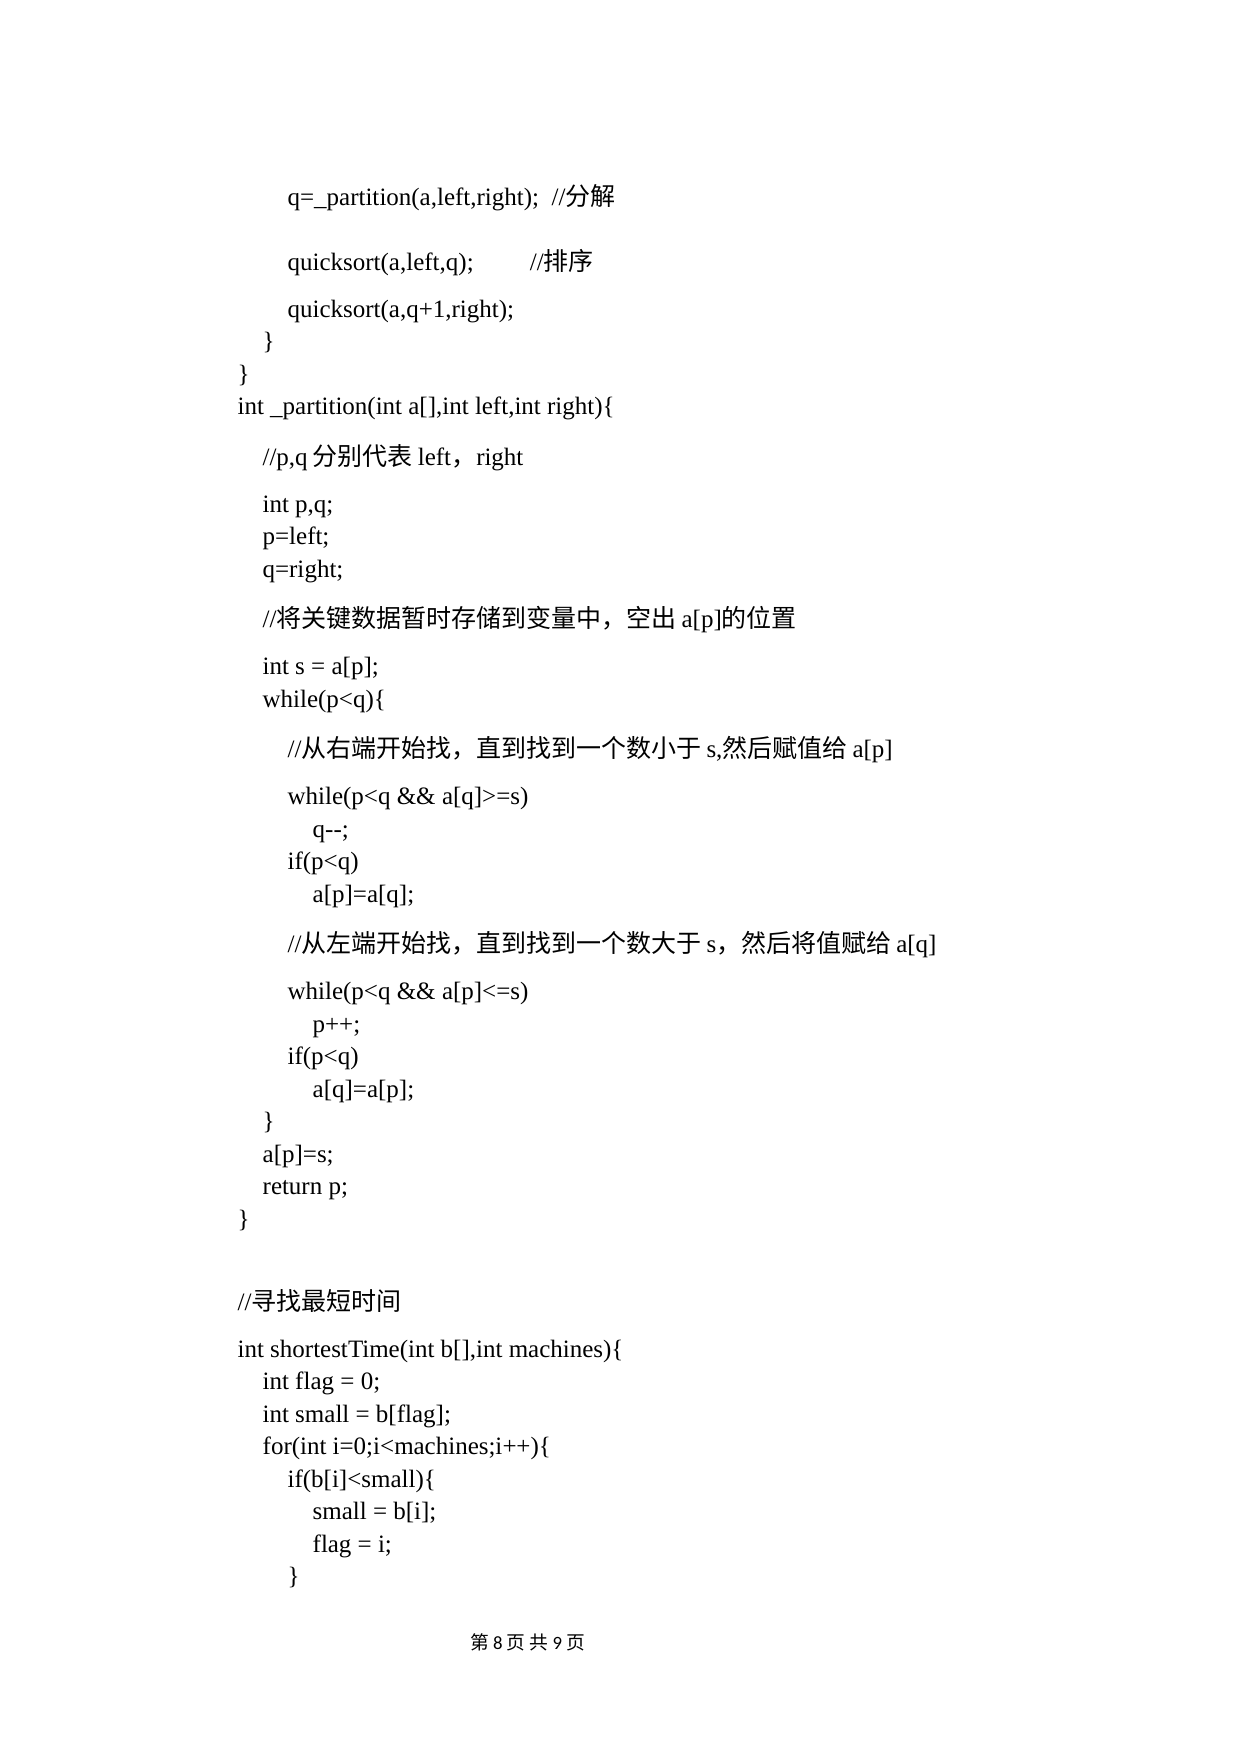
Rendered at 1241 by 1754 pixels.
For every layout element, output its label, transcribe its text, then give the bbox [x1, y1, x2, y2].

text while(p<q && a[p]<=s) [187, 974, 1053, 1007]
text while(p<q && a[q]>=s) [187, 779, 1053, 812]
text while(p<q){ [187, 682, 1053, 714]
text int s = a[p]; [187, 649, 1053, 682]
text q--; [187, 812, 1053, 844]
text int _partition(int a[],int left,int right){ [187, 389, 1053, 422]
text } [187, 1559, 1053, 1592]
text int small = b[flag]; [187, 1397, 1053, 1429]
text q=right; [187, 552, 1053, 584]
text flag = i; [187, 1527, 1053, 1559]
text //从左端开始找，直到找到一个数大于s，然后将值赋给a[q] [187, 909, 1053, 974]
text a[p]=a[q]; [187, 877, 1053, 909]
text } [187, 1202, 1053, 1234]
text q=_partition(a,left,right); //分解 [187, 162, 1053, 227]
text for(int i=0;i<machines;i++){ [187, 1429, 1053, 1462]
text p=left; [187, 519, 1053, 552]
text //p,q分别代表left，right [187, 422, 1053, 487]
text //将关键数据暂时存储到变量中，空出a[p]的位置 [187, 584, 1053, 649]
text } [187, 324, 1053, 357]
text quicksort(a,q+1,right); [187, 292, 1053, 324]
text } [187, 357, 1053, 389]
text if(b[i]<small){ [187, 1462, 1053, 1494]
text return p; [187, 1169, 1053, 1202]
text } [187, 1104, 1053, 1137]
text //寻找最短时间 [187, 1267, 1053, 1332]
text int shortestTime(int b[],int machines){ [187, 1332, 1053, 1364]
text int flag = 0; [187, 1364, 1053, 1397]
text int p,q; [187, 487, 1053, 519]
text a[p]=s; [187, 1137, 1053, 1169]
text small = b[i]; [187, 1494, 1053, 1527]
text p++; [187, 1007, 1053, 1039]
text if(p<q) [187, 1039, 1053, 1072]
text if(p<q) [187, 844, 1053, 877]
text quicksort(a,left,q); //排序 [187, 227, 1053, 292]
text //从右端开始找，直到找到一个数小于s,然后赋值给a[p] [187, 714, 1053, 779]
text a[q]=a[p]; [187, 1072, 1053, 1104]
